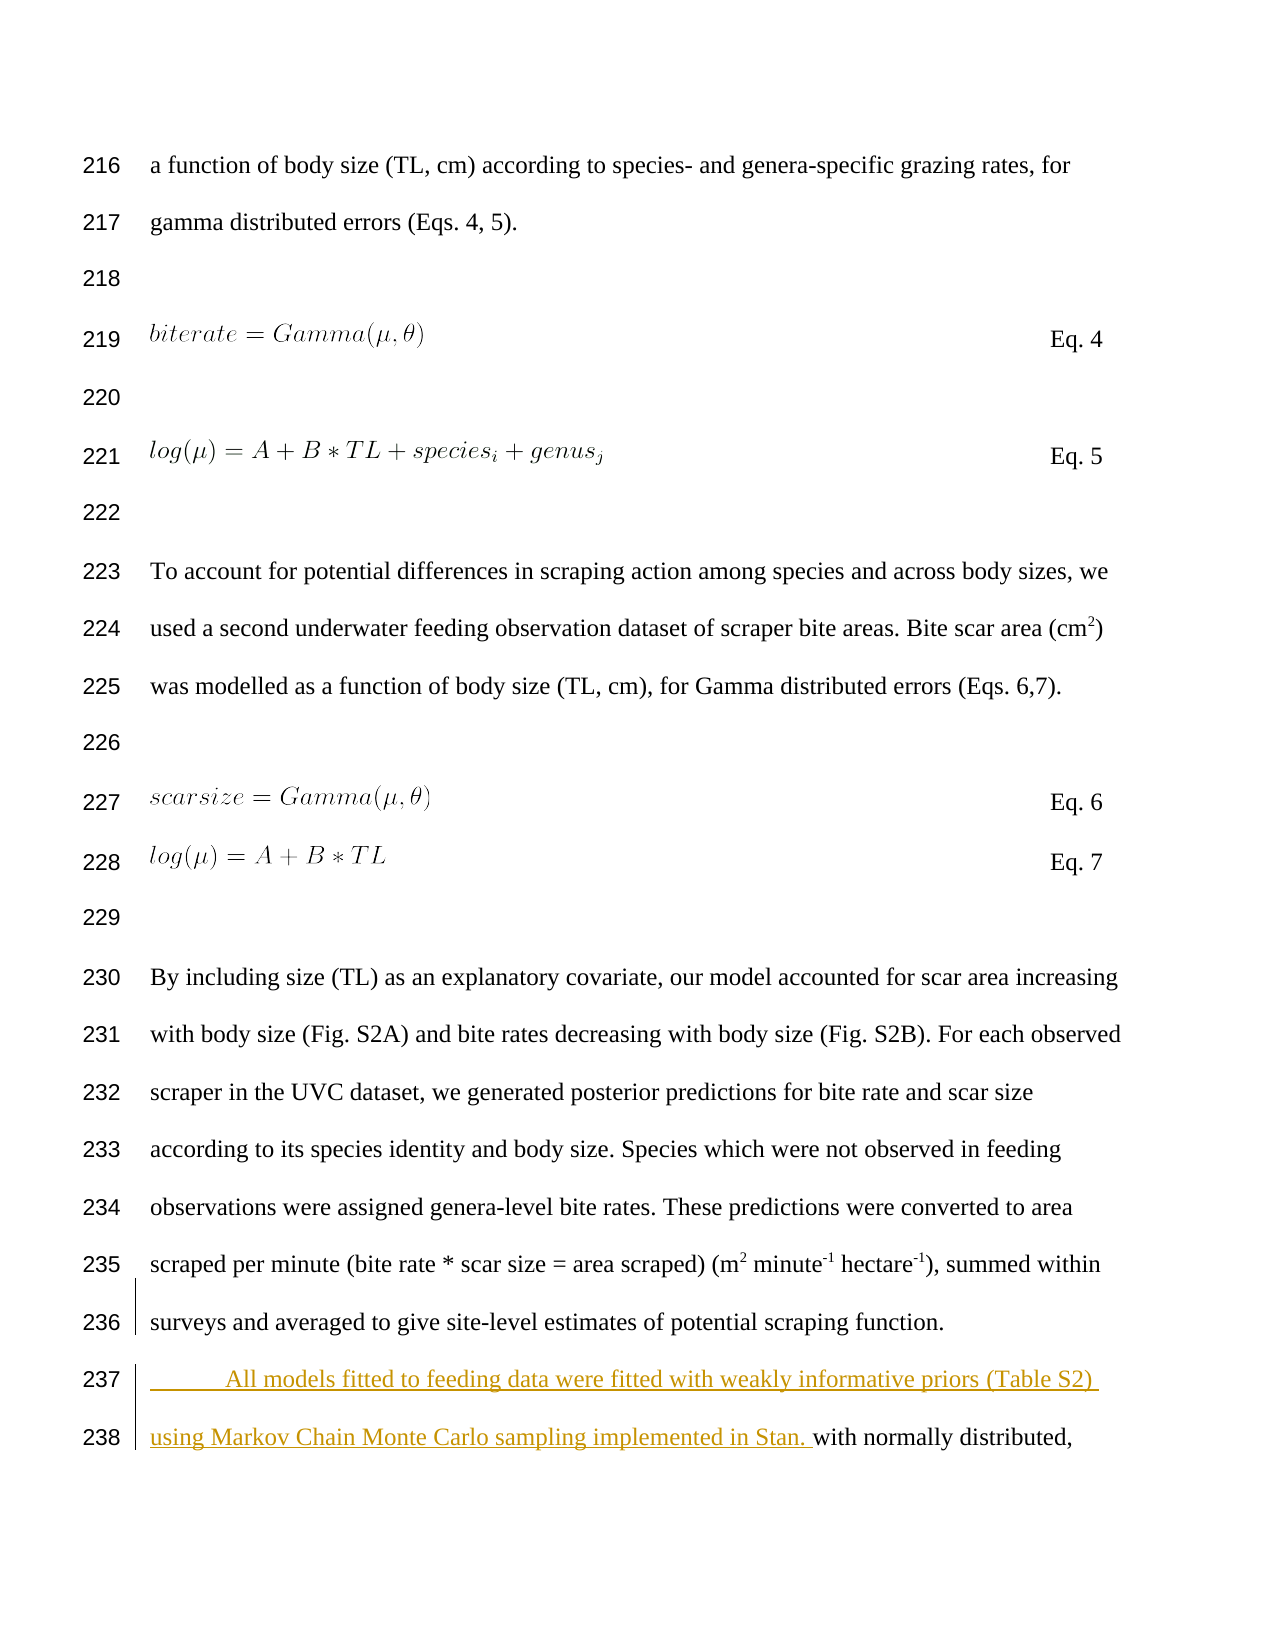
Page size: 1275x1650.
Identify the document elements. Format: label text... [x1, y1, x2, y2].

picture [150, 439, 603, 465]
text Eq. 4 [150, 322, 1125, 353]
text Eq. 6 [150, 786, 1125, 816]
picture [150, 322, 423, 348]
text Eq. 7 [150, 845, 1125, 875]
picture [150, 785, 430, 811]
text To account for potential differences in scraping action among species and across body sizes, we used a second underwater feeding observation dataset of scraper bite areas. Bite scar area (cm2) was modelled as a function of body size (TL, cm), for Gamma distributed errors (Eqs. 6,7). [150, 556, 1125, 699]
picture [150, 845, 386, 870]
